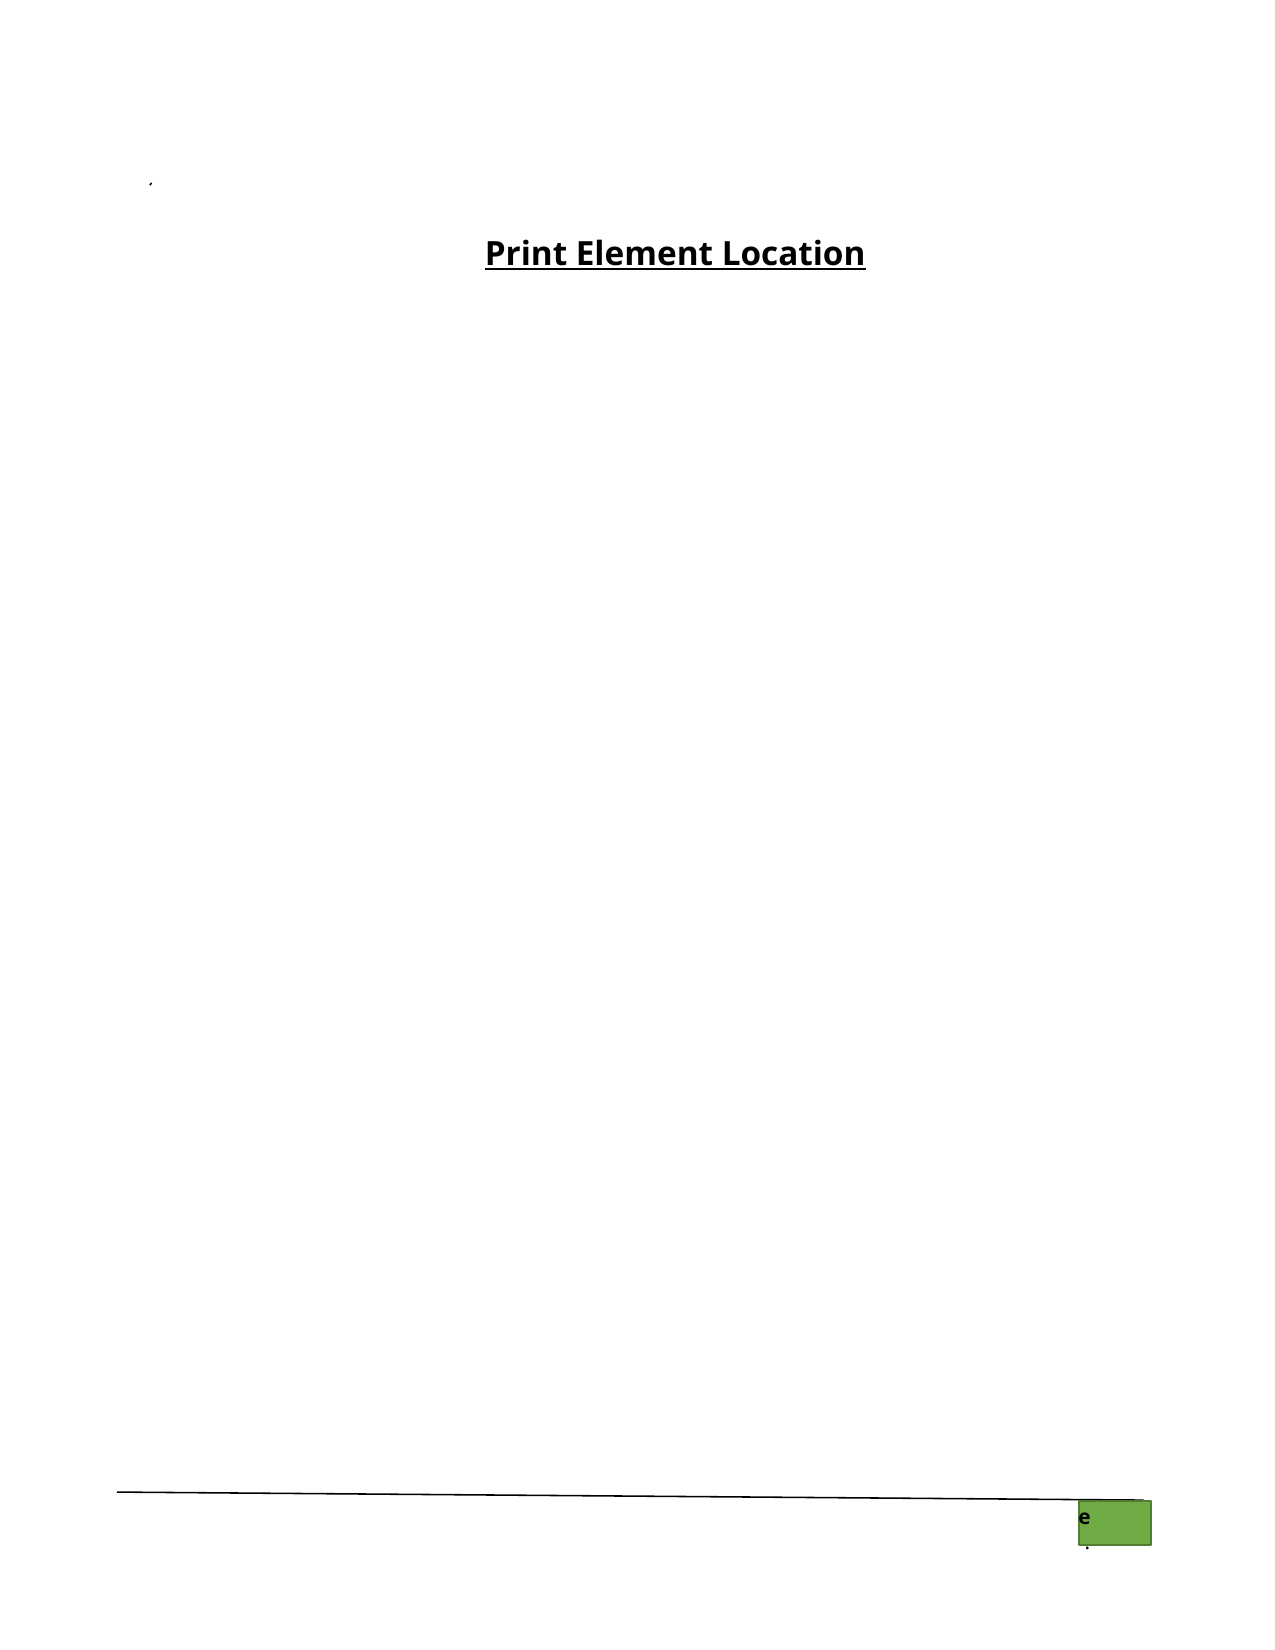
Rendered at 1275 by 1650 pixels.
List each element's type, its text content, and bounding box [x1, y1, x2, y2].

subtitle Print Element Location [213, 230, 1062, 275]
